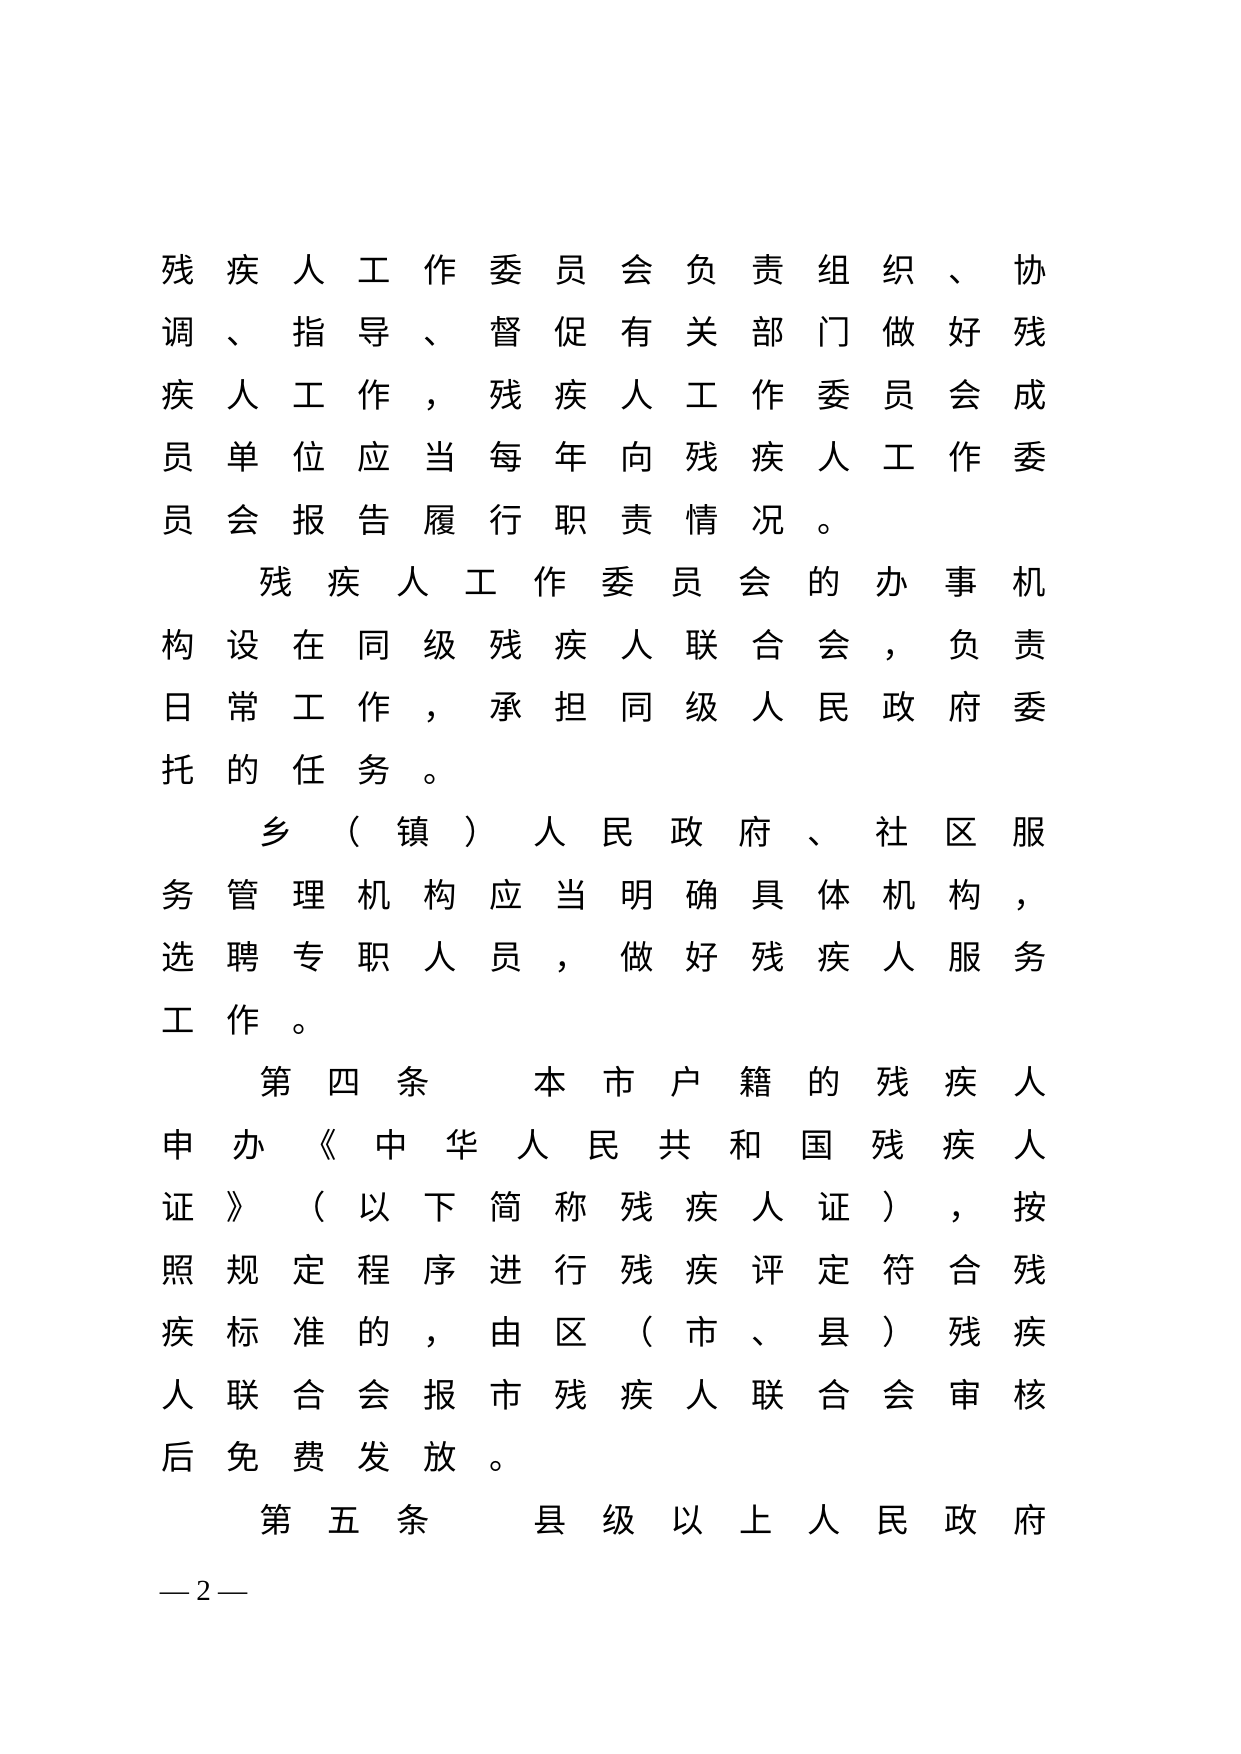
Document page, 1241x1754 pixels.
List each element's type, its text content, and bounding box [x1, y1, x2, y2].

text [161, 1486, 1079, 1549]
text 乡（镇）人民政府、社区服务管理机构应当明确具体机构，选聘专职人员，做好残疾人服务工作。 [161, 799, 1079, 1049]
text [161, 236, 1079, 549]
text 残疾人工作委员会的办事机构设在同级残疾人联合会，负责日常工作，承担同级人民政府委托的任务。 [161, 549, 1079, 799]
text 第四条 本市户籍的残疾人申办《中华人民共和国残疾人证》（以下简称残疾人证），按照规定程序进行残疾评定符合残疾标准的，由区（市、县）残疾人联合会报市残疾人联合会审核后免费发放。 [161, 1049, 1079, 1486]
